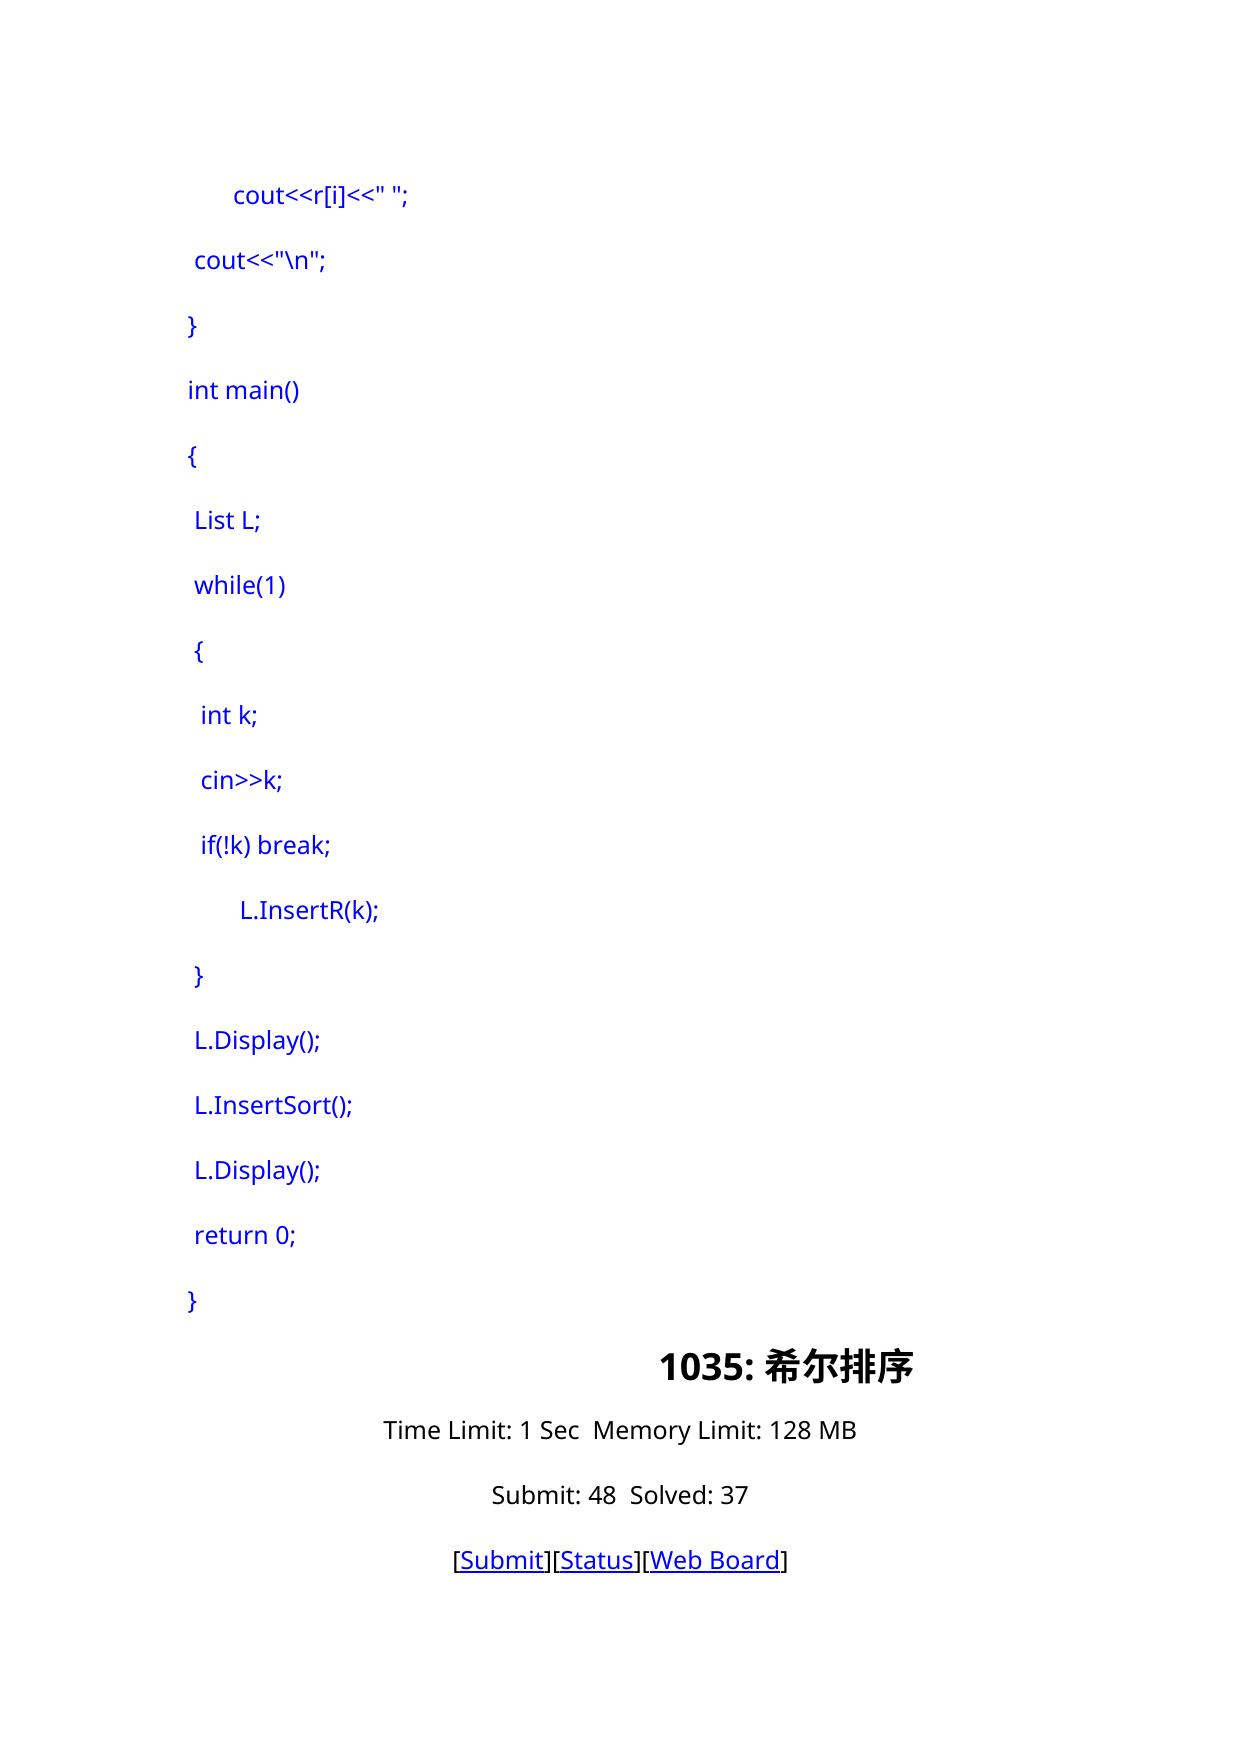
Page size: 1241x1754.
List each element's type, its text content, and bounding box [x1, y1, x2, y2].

text if(!k) break; [187, 812, 1053, 877]
text L.Display(); [187, 1007, 1053, 1072]
text L.InsertSort(); [187, 1072, 1053, 1137]
text } [187, 292, 1053, 357]
text int k; [187, 682, 1053, 747]
text cout<<r[i]<<" "; [187, 162, 1053, 227]
text } [187, 942, 1053, 1007]
text cout<<"\n"; [187, 227, 1053, 292]
text L.InsertR(k); [187, 877, 1053, 942]
text cin>>k; [187, 747, 1053, 812]
text Time Limit: 1 Sec Memory Limit: 128 MB Submit: 48 Solved: 37 [Submit][Status][Web Board] [187, 1397, 1053, 1592]
text List L; [187, 487, 1053, 552]
text } [187, 1267, 1053, 1332]
text L.Display(); [187, 1137, 1053, 1202]
text { [187, 617, 1053, 682]
text while(1) [187, 552, 1053, 617]
text return 0; [187, 1202, 1053, 1267]
text 1035: 希尔排序 [187, 1332, 1053, 1397]
text { [187, 422, 1053, 487]
text int main() [187, 357, 1053, 422]
